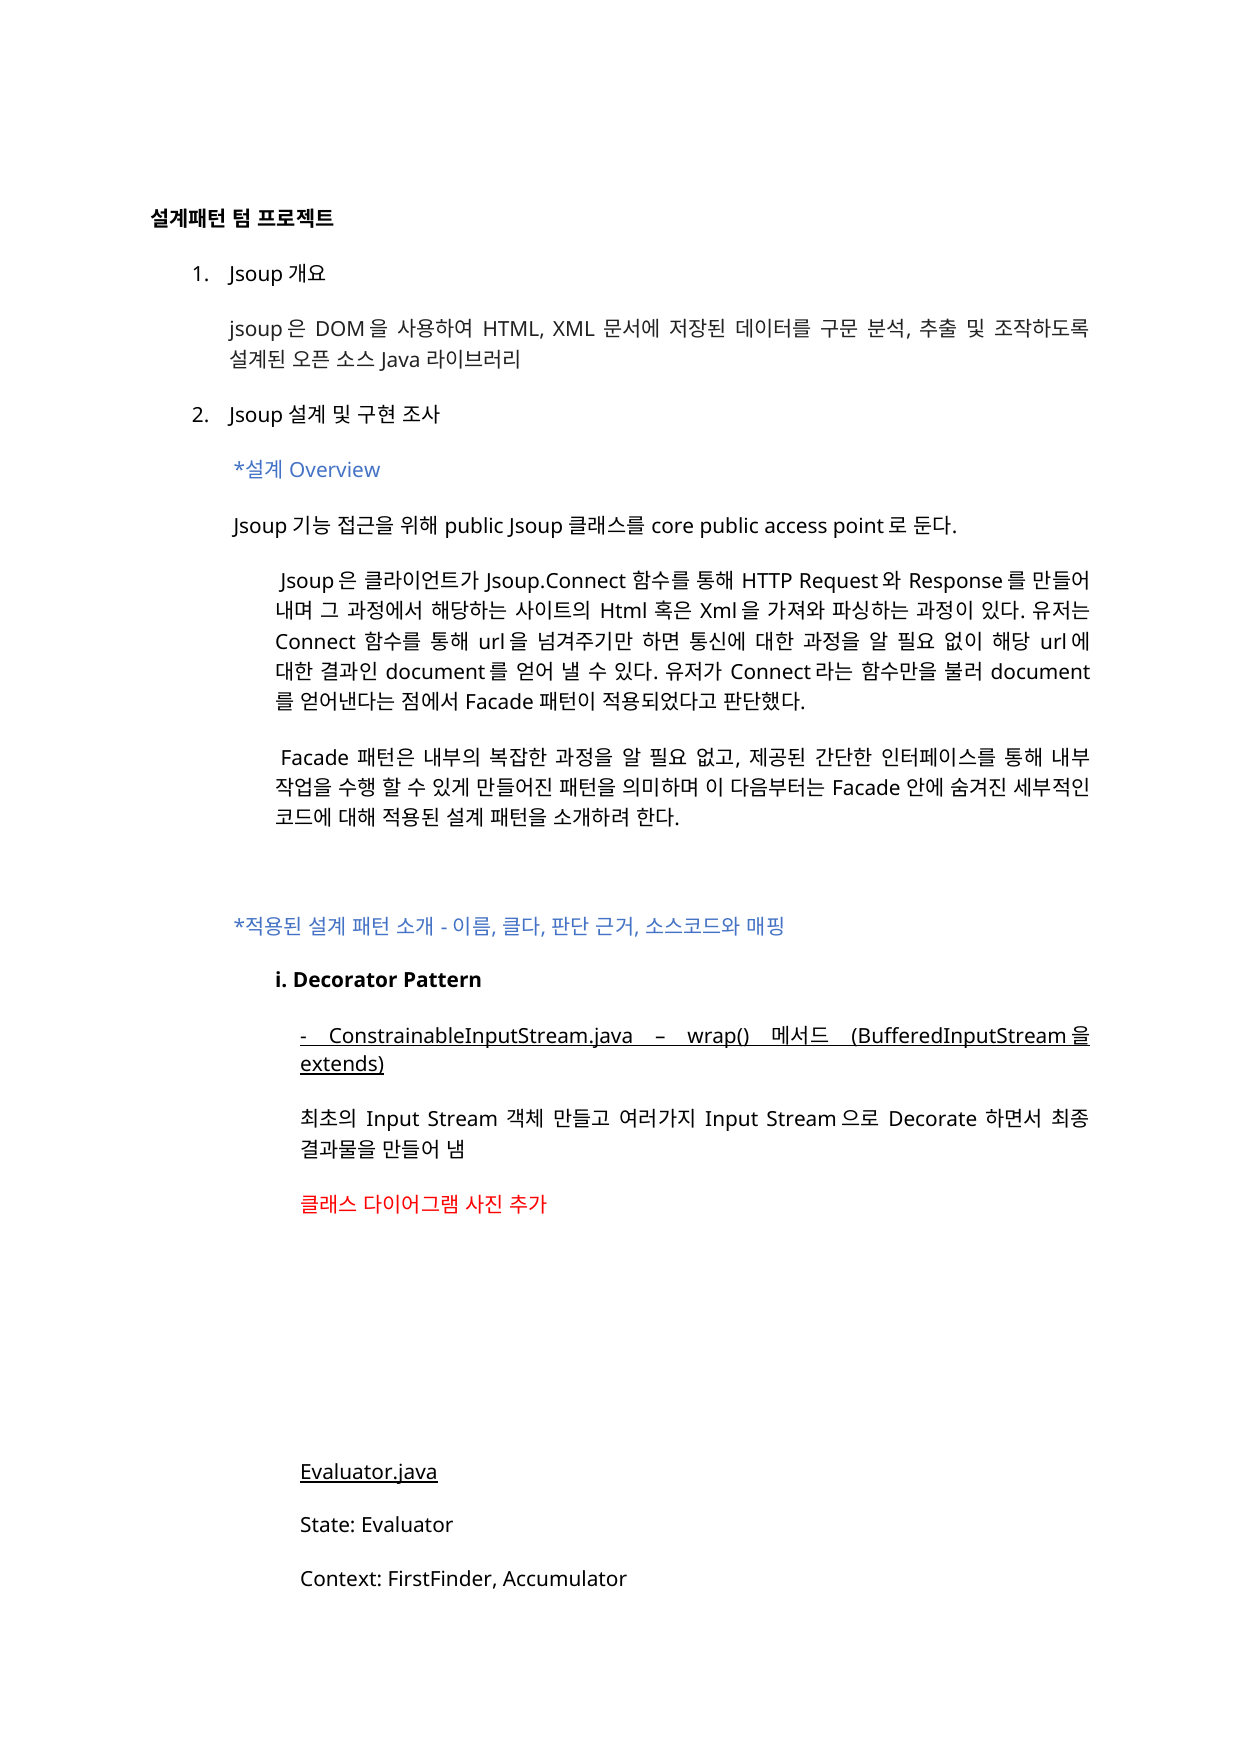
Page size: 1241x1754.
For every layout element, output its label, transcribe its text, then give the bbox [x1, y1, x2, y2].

text 2. Jsoup 설계 및 구현 조사 [192, 398, 1090, 429]
text Facade 패턴은 내부의 복잡한 과정을 알 필요 없고, 제공된 간단한 인터페이스를 통해 내부 작업을 수행 할 수 있게 만들어진 패턴을 의미하며 이 다음부터는 Facade 안에 숨겨진 세부적인 코드에 대해 적용된 설계 패턴을 소개하려 한다. [275, 741, 1090, 832]
text jsoup은 DOM을 사용하여 HTML, XML 문서에 저장된 데이터를 구문 분석, 추출 및 조작하도록 설계된 오픈 소스 Java 라이브러리 [522, 313, 1090, 373]
text 1. Jsoup 개요 [192, 257, 1090, 288]
text Jsoup은 클라이언트가 Jsoup.Connect 함수를 통해 HTTP Request와 Response를 만들어 내며 그 과정에서 해당하는 사이트의 Html 혹은 Xml을 가져와 파싱하는 과정이 있다. 유저는 Connect 함수를 통해 url을 넘겨주기만 하면 통신에 대한 과정을 알 필요 없이 해당 url에 대한 결과인 document를 얻어 낼 수 있다. 유저가 Connect라는 함수만을 불러 document를 얻어낸다는 점에서 Facade 패턴이 적용되었다고 판단했다. [275, 564, 1090, 716]
text State: Evaluator [300, 1511, 1090, 1539]
text 클래스 다이어그램 사진 추가 [300, 1188, 1090, 1218]
text 설계패턴 텀 프로젝트 [150, 202, 1090, 232]
text - ConstrainableInputStream.java – wrap() 메서드 (BufferedInputStream을 extends) [300, 1046, 1090, 1078]
text Jsoup 기능 접근을 위해 public Jsoup 클래스를 core public access point로 둔다. [233, 509, 1090, 539]
text Context: FirstFinder, Accumulator [300, 1564, 1090, 1592]
text *적용된 설계 패턴 소개 - 이름, 클다, 판단 근거, 소스코드와 매핑 [150, 910, 1090, 941]
text i. Decorator Pattern [275, 966, 1090, 994]
text Evaluator.java [300, 1457, 1090, 1486]
text *설계 Overview [233, 454, 1090, 484]
text 최초의 Input Stream 객체 만들고 여러가지 Input Stream으로 Decorate 하면서 최종 결과물을 만들어 냄 [300, 1103, 1090, 1163]
text - ConstrainableInputStream.java – wrap() 메서드 (BufferedInputStream을 extends) [300, 1019, 1090, 1045]
